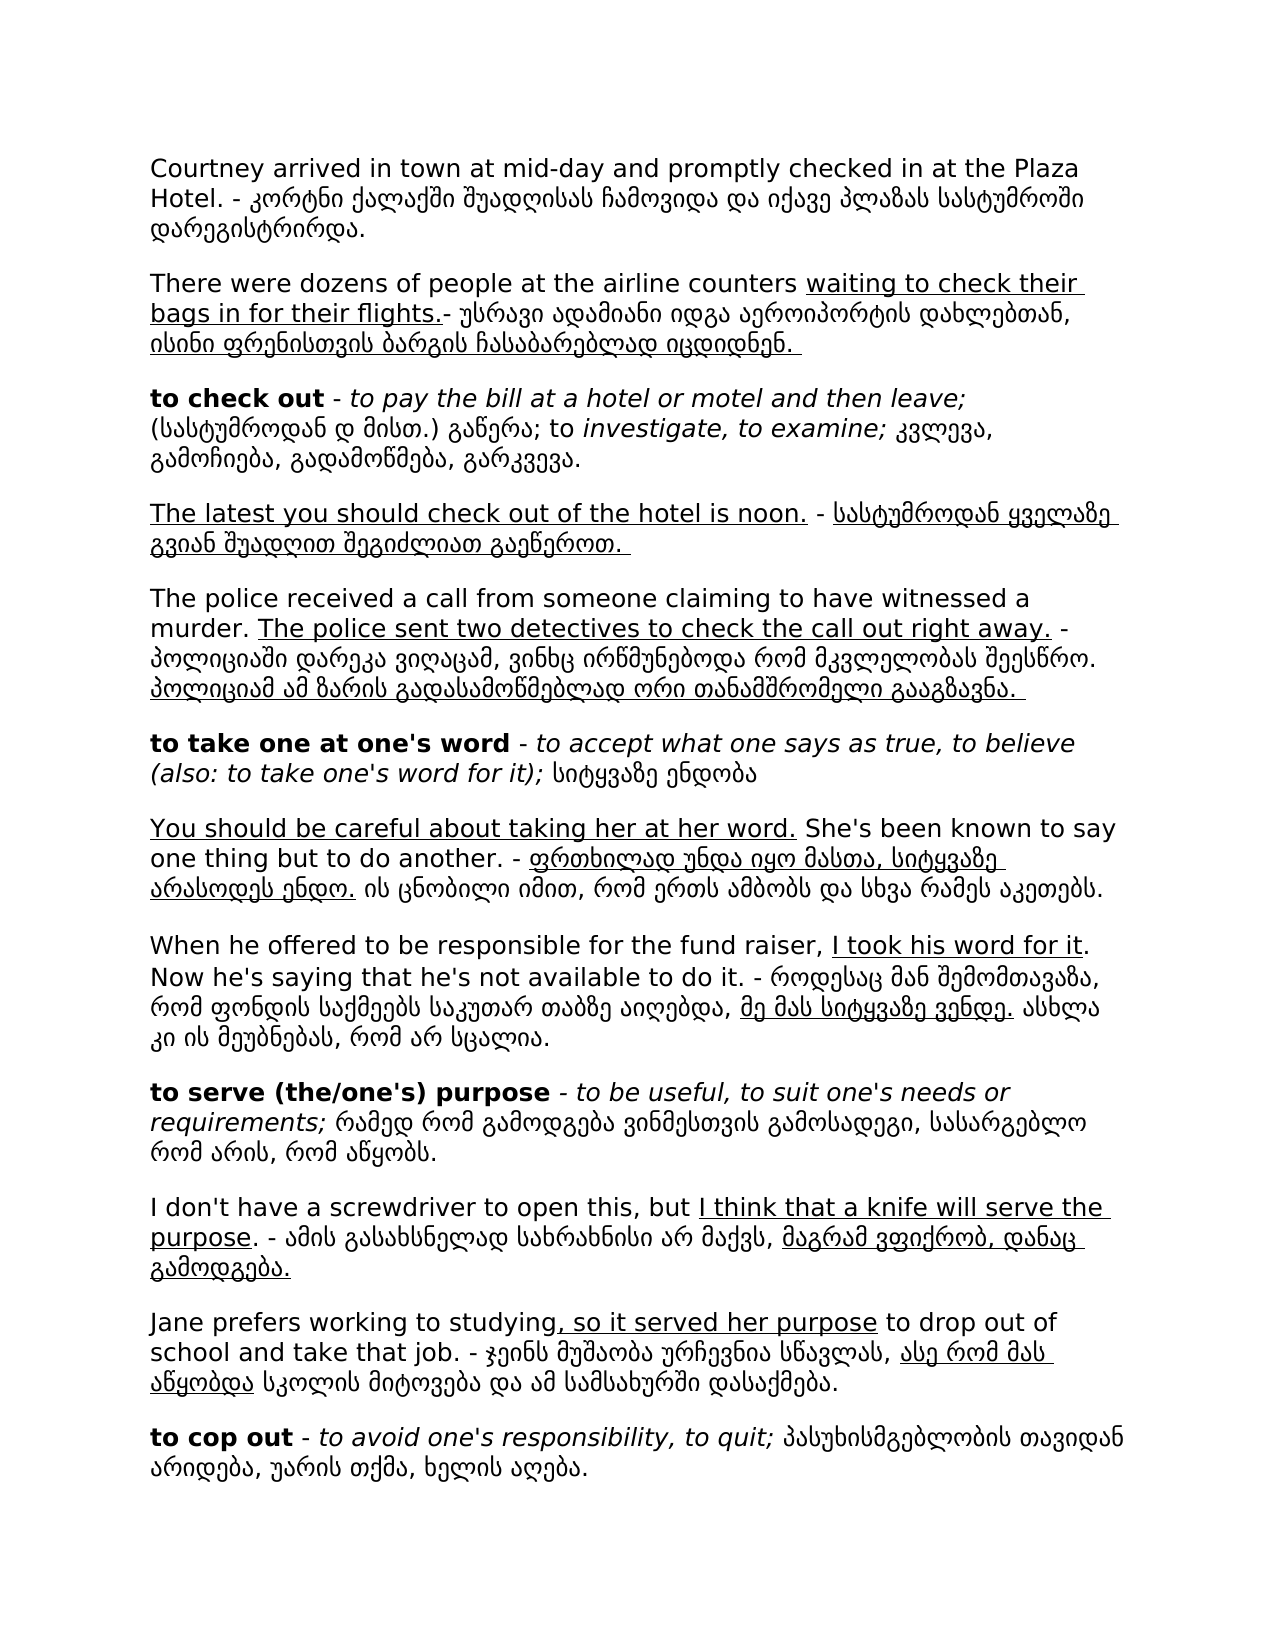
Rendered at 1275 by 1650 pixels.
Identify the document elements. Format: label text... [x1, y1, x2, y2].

text to check out - to pay the bill at a hotel or motel and then leave; (სასტუმროდან დ მისთ.) გაწერა; to investigate, to examine; კვლევა, გამოჩიება, გადამოწმება, გარკვევა. [150, 383, 1125, 473]
text to take one at one's word - to accept what one says as true, to believe (also: to take one's word for it); სიტყვაზე ენდობა [150, 728, 1125, 788]
text The latest you should check out of the hotel is noon. - სასტუმროდან ყველაზე გვიან შუადღით შეგიძლიათ გაეწეროთ. [150, 498, 1125, 558]
text There were dozens of people at the airline counters waiting to check their bags in for their flights.- უსრავი ადამიანი იდგა აეროიპორტის დახლებთან, ისინი ფრენისთვის ბარგის ჩასაბარებლად იცდიდნენ. [150, 268, 1125, 358]
text The police received a call from someone claiming to have witnessed a murder. The police sent two detectives to check the call out right away. - პოლიციაში დარეკა ვიღაცამ, ვინხც ირწმუნებოდა რომ მკვლელობას შეესწრო. პოლიციამ ამ ზარის გადასამოწმებლად ორი თანამშრომელი გააგზავნა. [150, 583, 1125, 703]
text to serve (the/one's) purpose - to be useful, to suit one's needs or requirements; რამედ რომ გამოდგება ვინმესთვის გამოსადეგი, სასარგებლო რომ არის, რომ აწყობს. [150, 1077, 1125, 1167]
text to cop out - to avoid one's responsibility, to quit; პასუხისმგებლობის თავიდან არიდება, უარის თქმა, ხელის აღება. [150, 1422, 1125, 1482]
text I don't have a screwdriver to open this, but I think that a knife will serve the purpose. - ამის გასახსნელად სახრახნისი არ მაქვს, მაგრამ ვფიქრობ, დანაც გამოდგება. [150, 1192, 1125, 1282]
text You should be careful about taking her at her word. She's been known to say one thing but to do another. - ფრთხილად უნდა იყო მასთა, სიტყვაზე არასოდეს ენდო. ის ცნობილი იმით, რომ ერთს ამბობს და სხვა რამეს აკეთებს. [150, 813, 1125, 903]
text Courtney arrived in town at mid-day and promptly checked in at the Plaza Hotel. - კორტნი ქალაქში შუადღისას ჩამოვიდა და იქავე პლაზას სასტუმროში დარეგისტრირდა. [150, 153, 1125, 243]
text Jane prefers working to studying, so it served her purpose to drop out of school and take that job. - ჯეინს მუშაობა ურჩევნია სწავლას, ასე რომ მას აწყობდა სკოლის მიტოვება და ამ სამსახურში დასაქმება. [150, 1307, 1125, 1397]
text When he offered to be responsible for the fund raiser, I took his word for it. Now he's saying that he's not available to do it. - როდესაც მან შემომთავაზა, რომ ფონდის საქმეებს საკუთარ თაბზე აიღებდა, მე მას სიტყვაზე ვენდე. ასხლა კი ის მეუბნებას, რომ არ სცალია. [150, 928, 1125, 1052]
